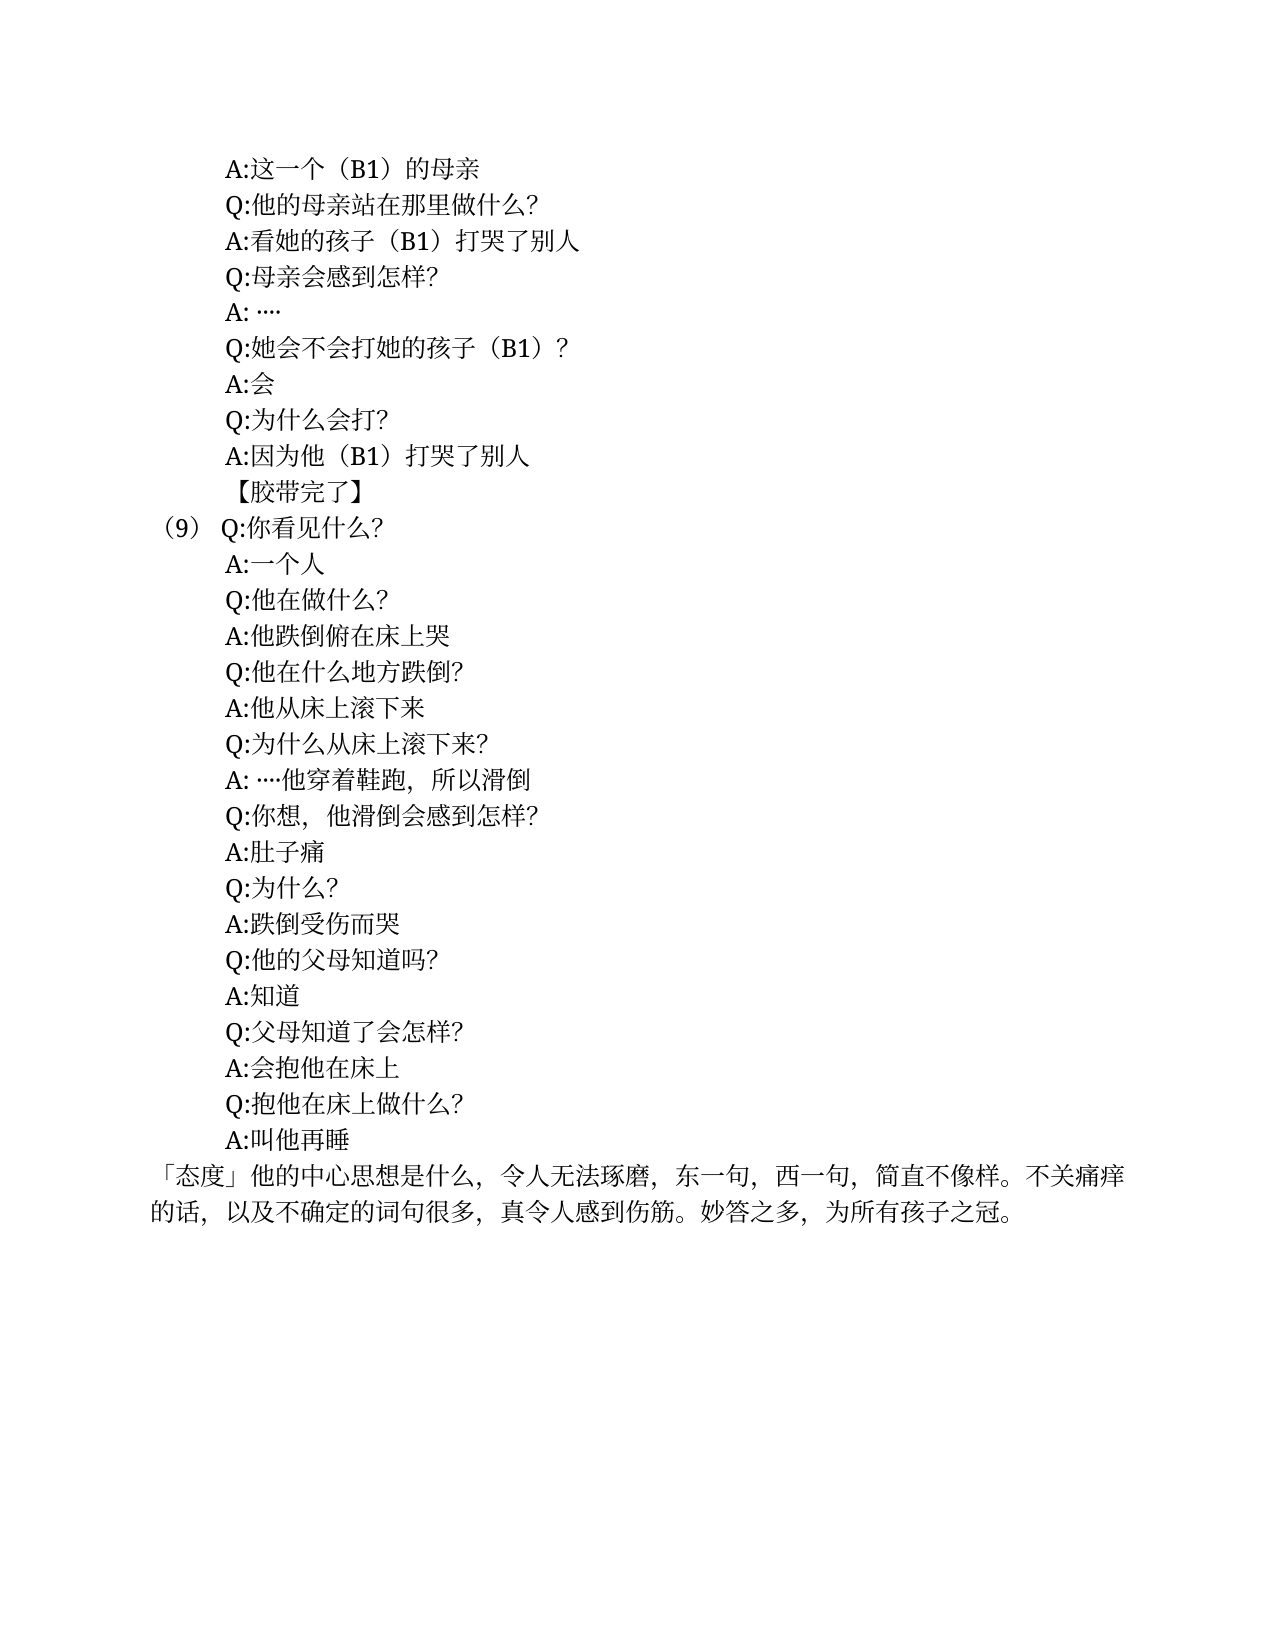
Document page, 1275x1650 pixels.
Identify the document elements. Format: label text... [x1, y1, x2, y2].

text 【胶带完了】 [150, 472, 1125, 508]
text Q:他的父母知道吗？ [150, 941, 1125, 977]
text A:跌倒受伤而哭 [150, 905, 1125, 941]
text Q:他的母亲站在那里做什么？ [150, 186, 1125, 222]
text A:肚子痛 [150, 833, 1125, 869]
text A:他跌倒俯在床上哭 [150, 616, 1125, 652]
text Q:为什么会打？ [150, 400, 1125, 436]
text A:知道 [150, 977, 1125, 1013]
text 「态度」他的中心思想是什么，令人无法琢磨，东一句，西一句，简直不像样。不关痛痒的话，以及不确定的词句很多，真令人感到伤筋。妙答之多，为所有孩子之冠。 [150, 1157, 1125, 1229]
text A:看她的孩子（B1）打哭了别人 [150, 222, 1125, 258]
text A:会抱他在床上 [150, 1049, 1125, 1085]
text A:这一个（B1）的母亲 [150, 150, 1125, 186]
text Q:为什么？ [150, 869, 1125, 905]
text A: ····他穿着鞋跑，所以滑倒 [150, 761, 1125, 797]
text Q:他在什么地方跌倒？ [150, 652, 1125, 688]
text Q:你想，他滑倒会感到怎样？ [150, 797, 1125, 833]
text A: ···· [150, 294, 1125, 328]
text Q:她会不会打她的孩子（B1）？ [150, 328, 1125, 364]
text A:因为他（B1）打哭了别人 [150, 436, 1125, 472]
text A:一个人 [150, 544, 1125, 580]
text Q:父母知道了会怎样？ [150, 1013, 1125, 1049]
text Q:抱他在床上做什么？ [150, 1085, 1125, 1121]
text A:叫他再睡 [150, 1121, 1125, 1157]
text Q:为什么从床上滚下来？ [150, 724, 1125, 761]
text Q:母亲会感到怎样？ [150, 258, 1125, 294]
text A:他从床上滚下来 [150, 688, 1125, 724]
text A:会 [150, 364, 1125, 400]
text Q:他在做什么？ [150, 580, 1125, 616]
text （9） Q:你看见什么？ [150, 508, 1125, 544]
